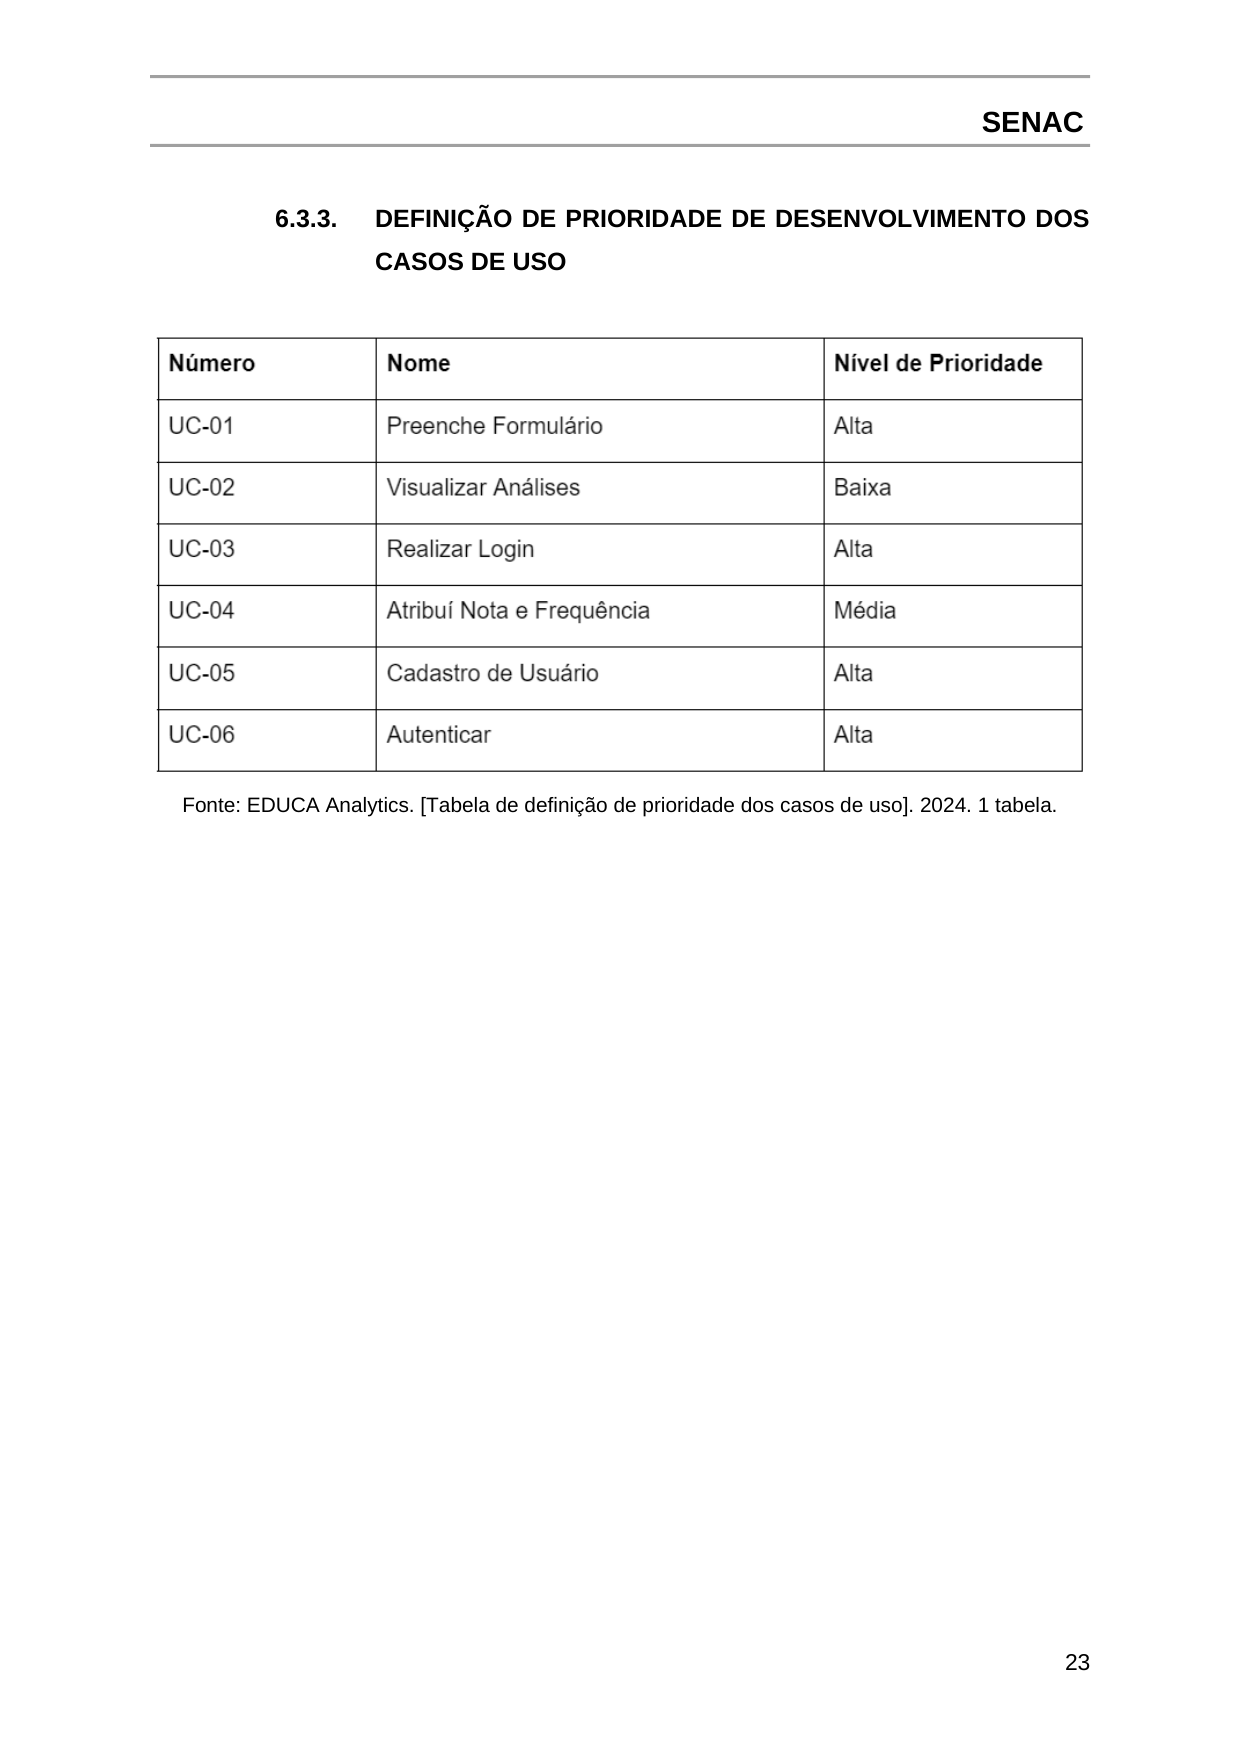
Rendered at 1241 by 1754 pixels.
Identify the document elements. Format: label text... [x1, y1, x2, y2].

list DEFINIÇÃO DE PRIORIDADE DE DESENVOLVIMENTO DOS CASOS DE USO [337, 204, 1090, 276]
picture [150, 333, 1091, 780]
text Fonte: EDUCA Analytics. [Tabela de definição de prioridade dos casos de uso]. 2024. 1 tabela. [150, 792, 1090, 816]
